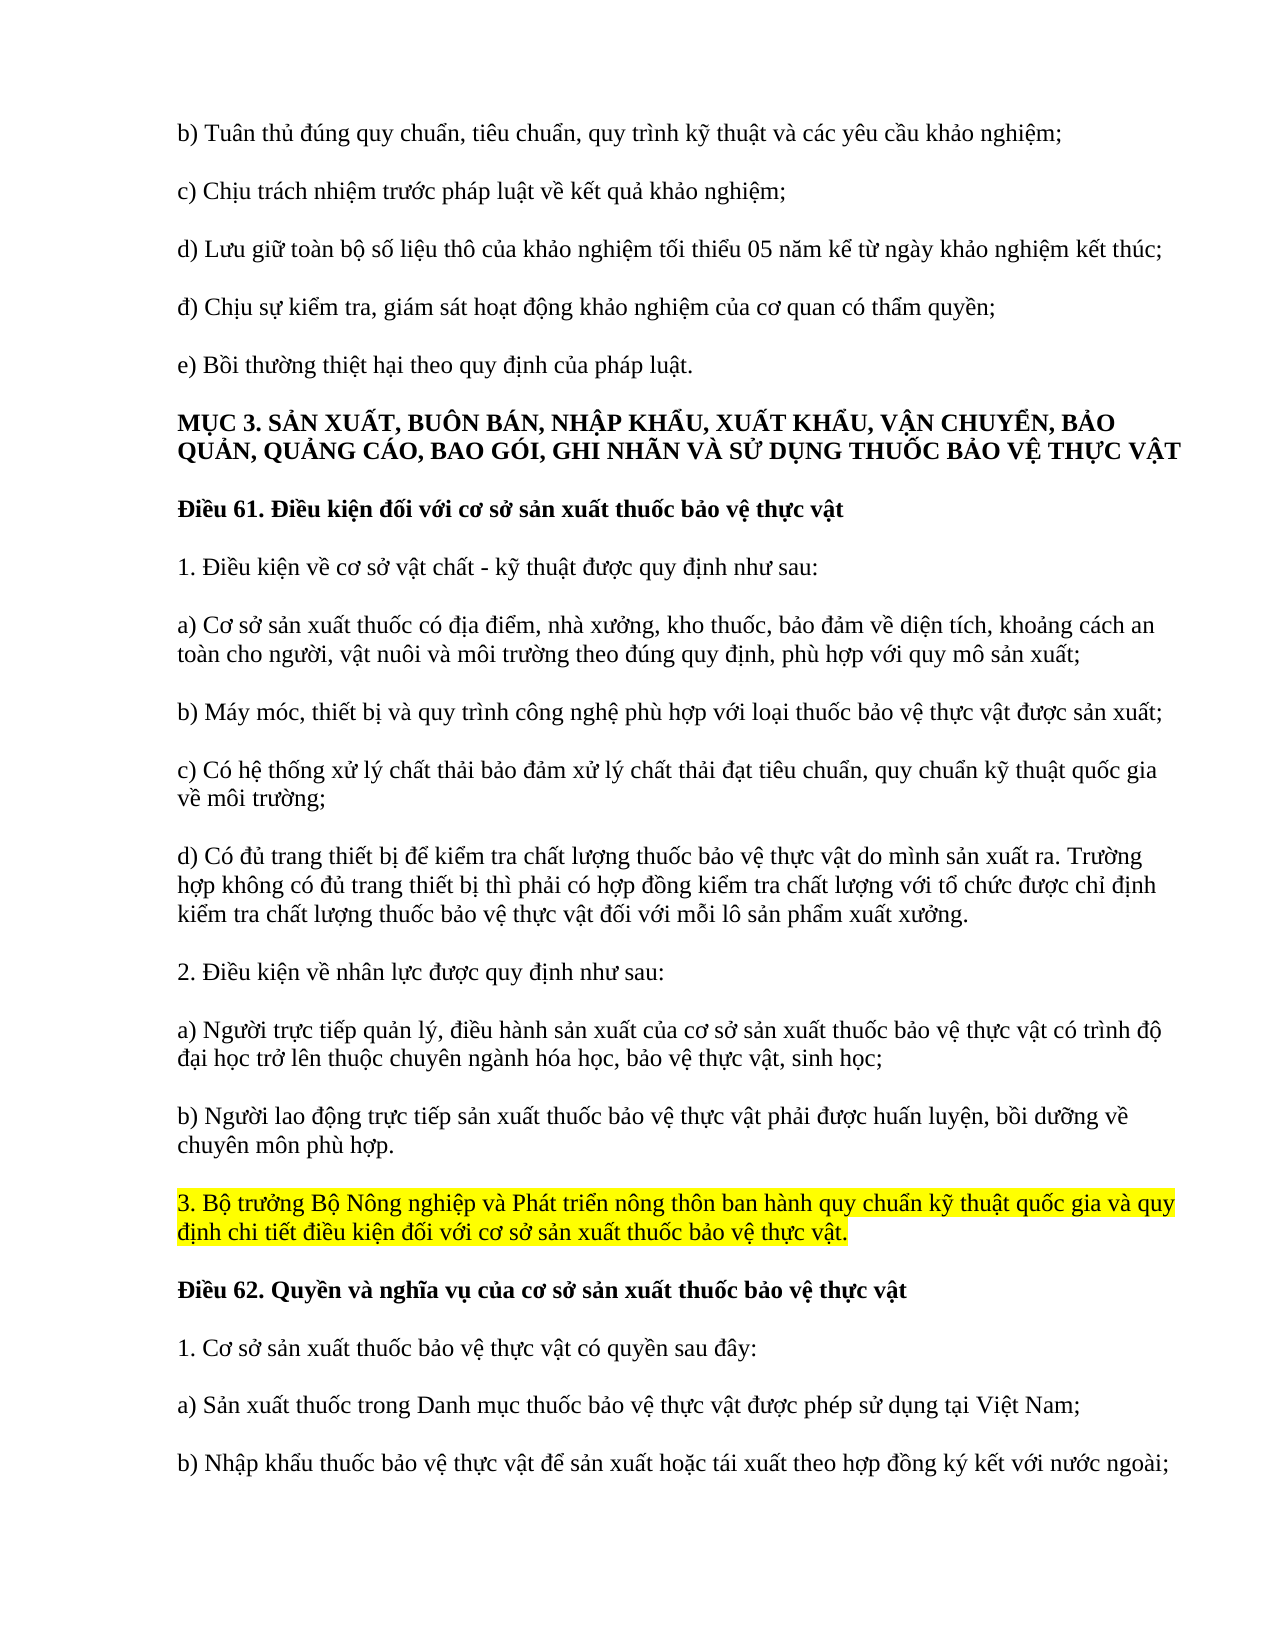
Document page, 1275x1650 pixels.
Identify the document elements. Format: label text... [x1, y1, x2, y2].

text đ) Chịu sự kiểm tra, giám sát hoạt động khảo nghiệm của cơ quan có thẩm quyền; [177, 292, 1186, 321]
text Điều 62. Quyền và nghĩa vụ của cơ sở sản xuất thuốc bảo vệ thực vật [177, 1275, 1186, 1303]
text 2. Điều kiện về nhân lực được quy định như sau: [177, 957, 1186, 986]
text Điều 61. Điều kiện đối với cơ sở sản xuất thuốc bảo vệ thực vật [177, 494, 1186, 523]
text a) Người trực tiếp quản lý, điều hành sản xuất của cơ sở sản xuất thuốc bảo vệ thực vật có trình độ đại học trở lên thuộc chuyên ngành hóa học, bảo vệ thực vật, sinh học; [177, 1015, 1186, 1072]
text 3. Bộ trưởng Bộ Nông nghiệp và Phát triển nông thôn ban hành quy chuẩn kỹ thuật quốc gia và quy định chi tiết điều kiện đối với cơ sở sản xuất thuốc bảo vệ thực vật. [848, 1188, 1186, 1246]
text d) Có đủ trang thiết bị để kiểm tra chất lượng thuốc bảo vệ thực vật do mình sản xuất ra. Trường hợp không có đủ trang thiết bị thì phải có hợp đồng kiểm tra chất lượng với tổ chức được chỉ định kiểm tra chất lượng thuốc bảo vệ thực vật đối với mỗi lô sản phẩm xuất xưởng. [177, 841, 1186, 928]
text b) Máy móc, thiết bị và quy trình công nghệ phù hợp với loại thuốc bảo vệ thực vật được sản xuất; [177, 697, 1186, 726]
text MỤC 3. SẢN XUẤT, BUÔN BÁN, NHẬP KHẨU, XUẤT KHẨU, VẬN CHUYỂN, BẢO QUẢN, QUẢNG CÁO, BAO GÓI, GHI NHÃN VÀ SỬ DỤNG THUỐC BẢO VỆ THỰC VẬT [177, 408, 1186, 465]
text a) Cơ sở sản xuất thuốc có địa điểm, nhà xưởng, kho thuốc, bảo đảm về diện tích, khoảng cách an toàn cho người, vật nuôi và môi trường theo đúng quy định, phù hợp với quy mô sản xuất; [177, 610, 1186, 668]
text c) Có hệ thống xử lý chất thải bảo đảm xử lý chất thải đạt tiêu chuẩn, quy chuẩn kỹ thuật quốc gia về môi trường; [177, 755, 1186, 812]
text b) Nhập khẩu thuốc bảo vệ thực vật để sản xuất hoặc tái xuất theo hợp đồng ký kết với nước ngoài; [177, 1448, 1186, 1477]
text 1. Cơ sở sản xuất thuốc bảo vệ thực vật có quyền sau đây: [177, 1333, 1186, 1361]
text a) Sản xuất thuốc trong Danh mục thuốc bảo vệ thực vật được phép sử dụng tại Việt Nam; [177, 1391, 1186, 1419]
text b) Người lao động trực tiếp sản xuất thuốc bảo vệ thực vật phải được huấn luyện, bồi dưỡng về chuyên môn phù hợp. [177, 1101, 1186, 1159]
text e) Bồi thường thiệt hại theo quy định của pháp luật. [177, 350, 1186, 378]
text 1. Điều kiện về cơ sở vật chất - kỹ thuật được quy định như sau: [177, 552, 1186, 581]
text b) Tuân thủ đúng quy chuẩn, tiêu chuẩn, quy trình kỹ thuật và các yêu cầu khảo nghiệm; [177, 118, 1186, 147]
text c) Chịu trách nhiệm trước pháp luật về kết quả khảo nghiệm; [177, 176, 1186, 205]
text d) Lưu giữ toàn bộ số liệu thô của khảo nghiệm tối thiểu 05 năm kể từ ngày khảo nghiệm kết thúc; [177, 234, 1186, 263]
